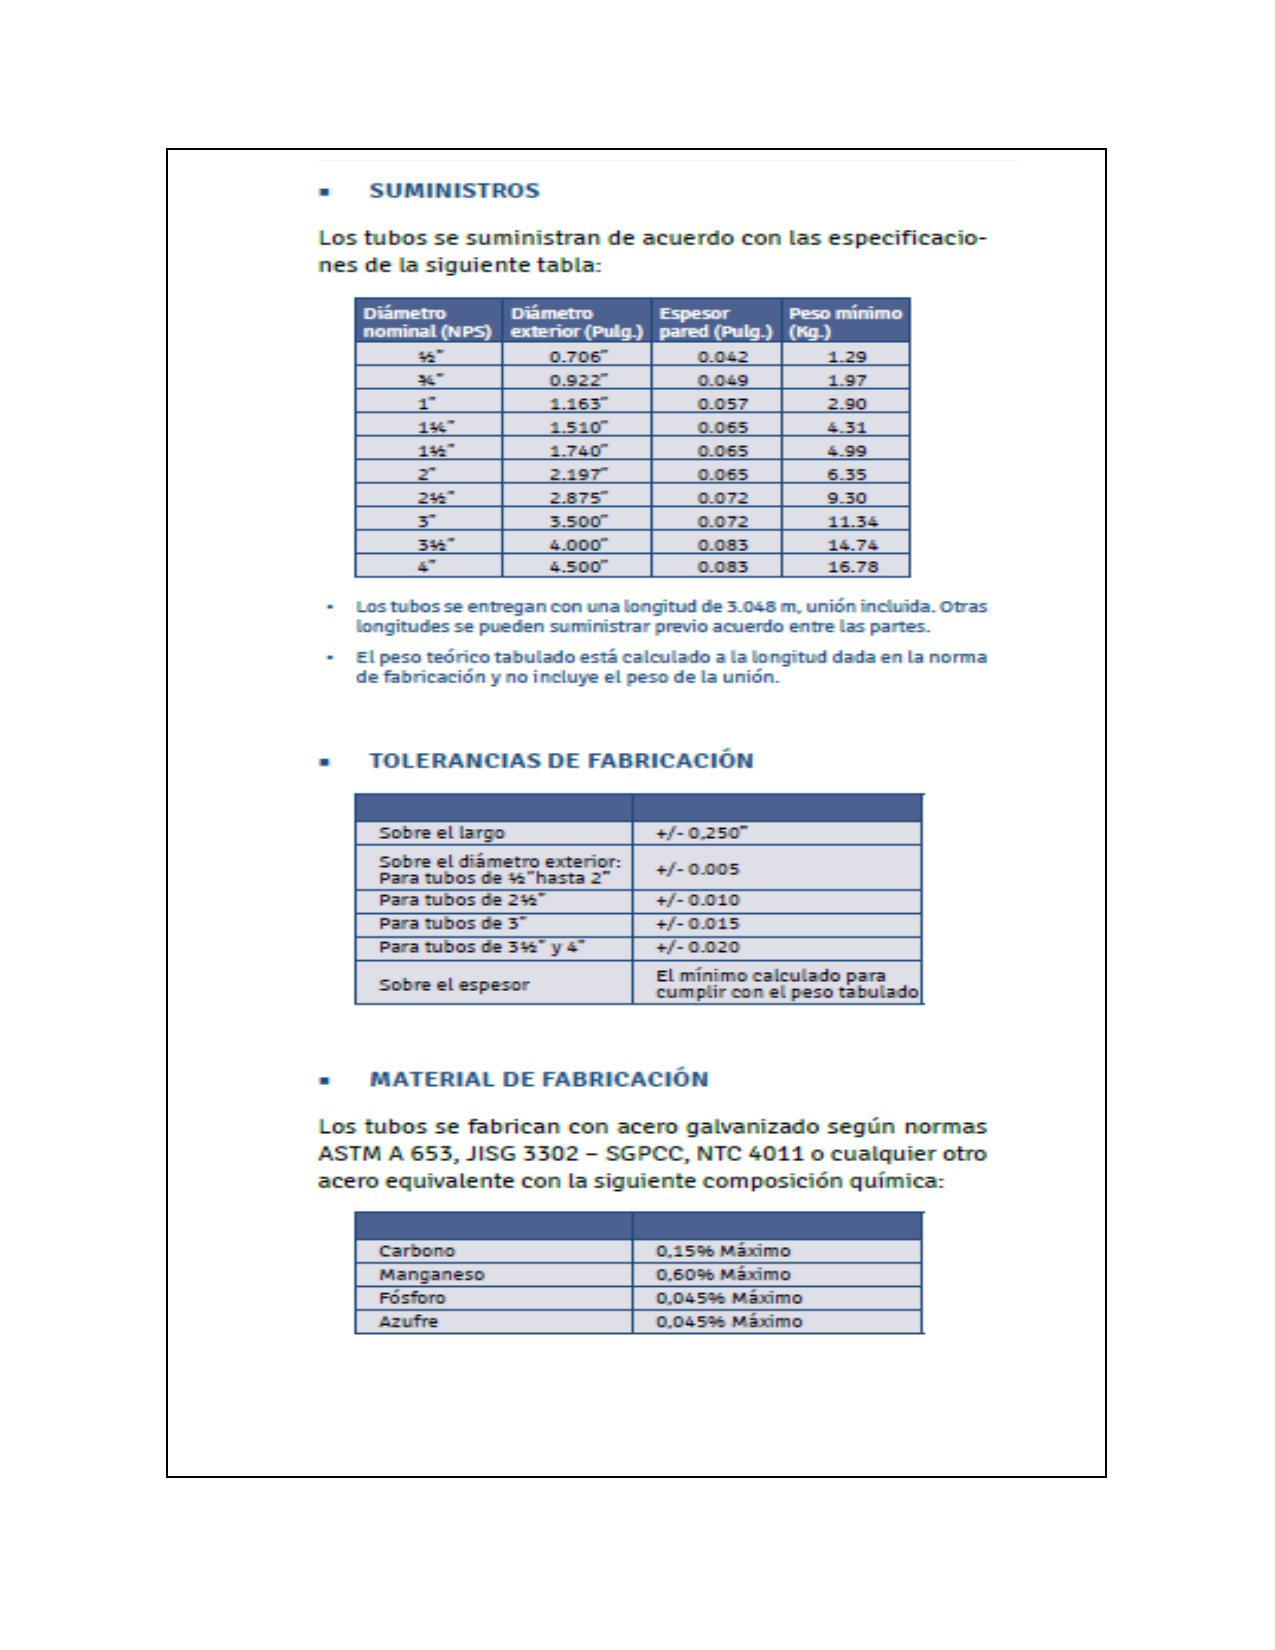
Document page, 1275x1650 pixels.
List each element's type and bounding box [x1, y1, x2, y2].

table_cell [168, 150, 1105, 1476]
picture [254, 160, 1019, 1351]
